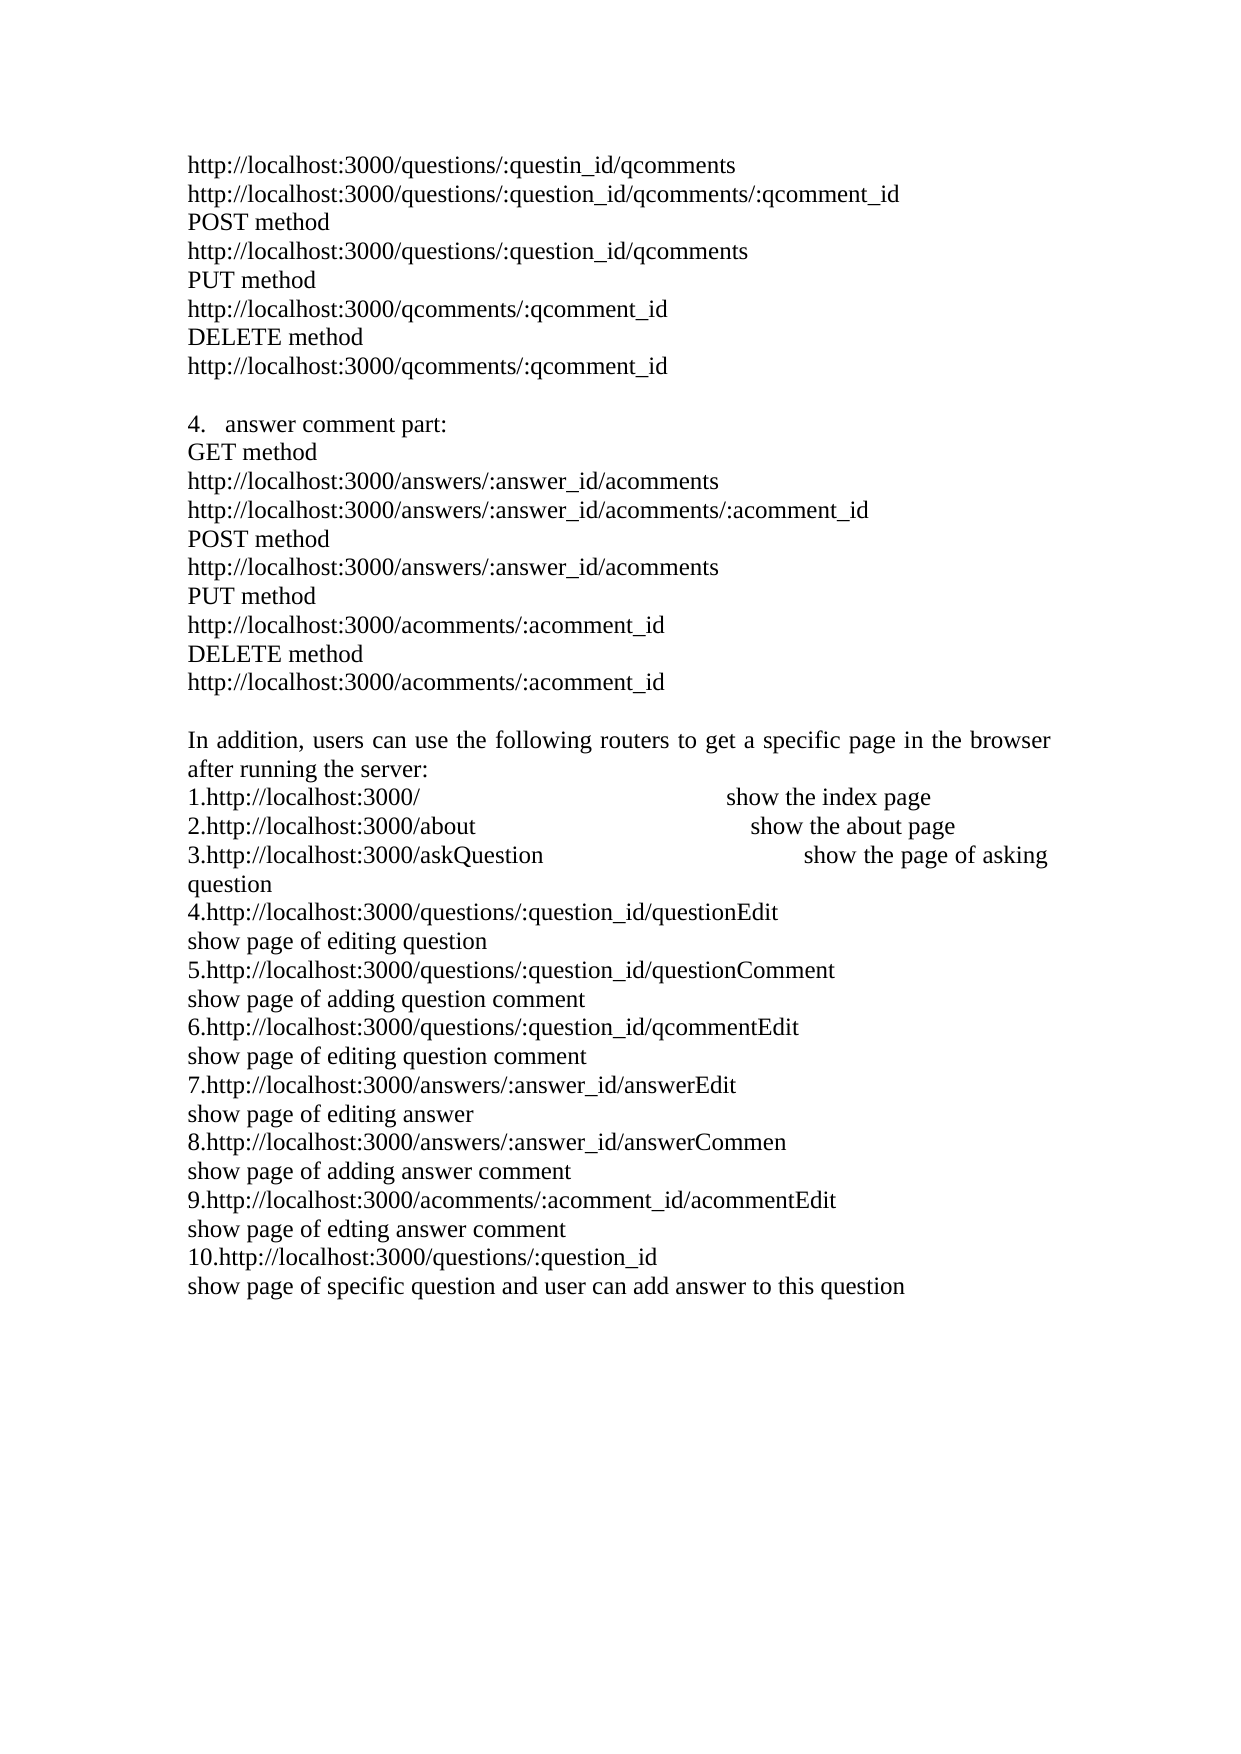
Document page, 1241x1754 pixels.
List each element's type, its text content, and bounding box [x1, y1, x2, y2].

text GET method [187, 437, 1053, 466]
text 4.http://localhost:3000/questions/:question_id/questionEdit [187, 897, 1053, 926]
text PUT method [187, 265, 1053, 294]
text 2.http://localhost:3000/about show the about page [187, 811, 1053, 840]
text http://localhost:3000/answers/:answer_id/acomments [187, 552, 1053, 581]
text DELETE method [187, 639, 1053, 667]
text POST method [187, 524, 1053, 552]
text http://localhost:3000/qcomments/:qcomment_id [187, 294, 1053, 322]
text 3.http://localhost:3000/askQuestion show the page of asking question [187, 840, 1053, 897]
text 7.http://localhost:3000/answers/:answer_id/answerEdit [187, 1070, 1053, 1099]
text http://localhost:3000/acomments/:acomment_id [187, 667, 1053, 696]
text show page of specific question and user can add answer to this question [187, 1271, 1053, 1300]
text http://localhost:3000/answers/:answer_id/acomments [187, 466, 1053, 495]
text show page of edting answer comment [187, 1214, 1053, 1242]
text 5.http://localhost:3000/questions/:question_id/questionComment [187, 955, 1053, 984]
text 10.http://localhost:3000/questions/:question_id [187, 1242, 1053, 1271]
text http://localhost:3000/qcomments/:qcomment_id [187, 351, 1053, 380]
text 9.http://localhost:3000/acomments/:acomment_id/acommentEdit [187, 1185, 1053, 1214]
text http://localhost:3000/answers/:answer_id/acomments/:acomment_id [187, 495, 1053, 524]
text 6.http://localhost:3000/questions/:question_id/qcommentEdit [187, 1012, 1053, 1041]
text DELETE method [187, 322, 1053, 351]
text http://localhost:3000/questions/:question_id/qcomments/:qcomment_id [187, 179, 1053, 207]
text show page of editing answer [187, 1099, 1053, 1127]
text 1.http://localhost:3000/ show the index page [187, 782, 1053, 811]
text show page of adding answer comment [187, 1156, 1053, 1185]
text http://localhost:3000/acomments/:acomment_id [187, 610, 1053, 639]
text POST method [187, 207, 1053, 236]
text show page of editing question [187, 926, 1053, 955]
text http://localhost:3000/questions/:question_id/qcomments [187, 236, 1053, 265]
text show page of adding question comment [187, 984, 1053, 1012]
text 8.http://localhost:3000/answers/:answer_id/answerCommen [187, 1127, 1053, 1156]
text PUT method [187, 581, 1053, 610]
list answer comment part: [187, 409, 1053, 437]
text show page of editing question comment [187, 1041, 1053, 1070]
text http://localhost:3000/questions/:questin_id/qcomments [187, 150, 1053, 179]
text In addition, users can use the following routers to get a specific page in the browser after running the server: [187, 725, 1053, 782]
